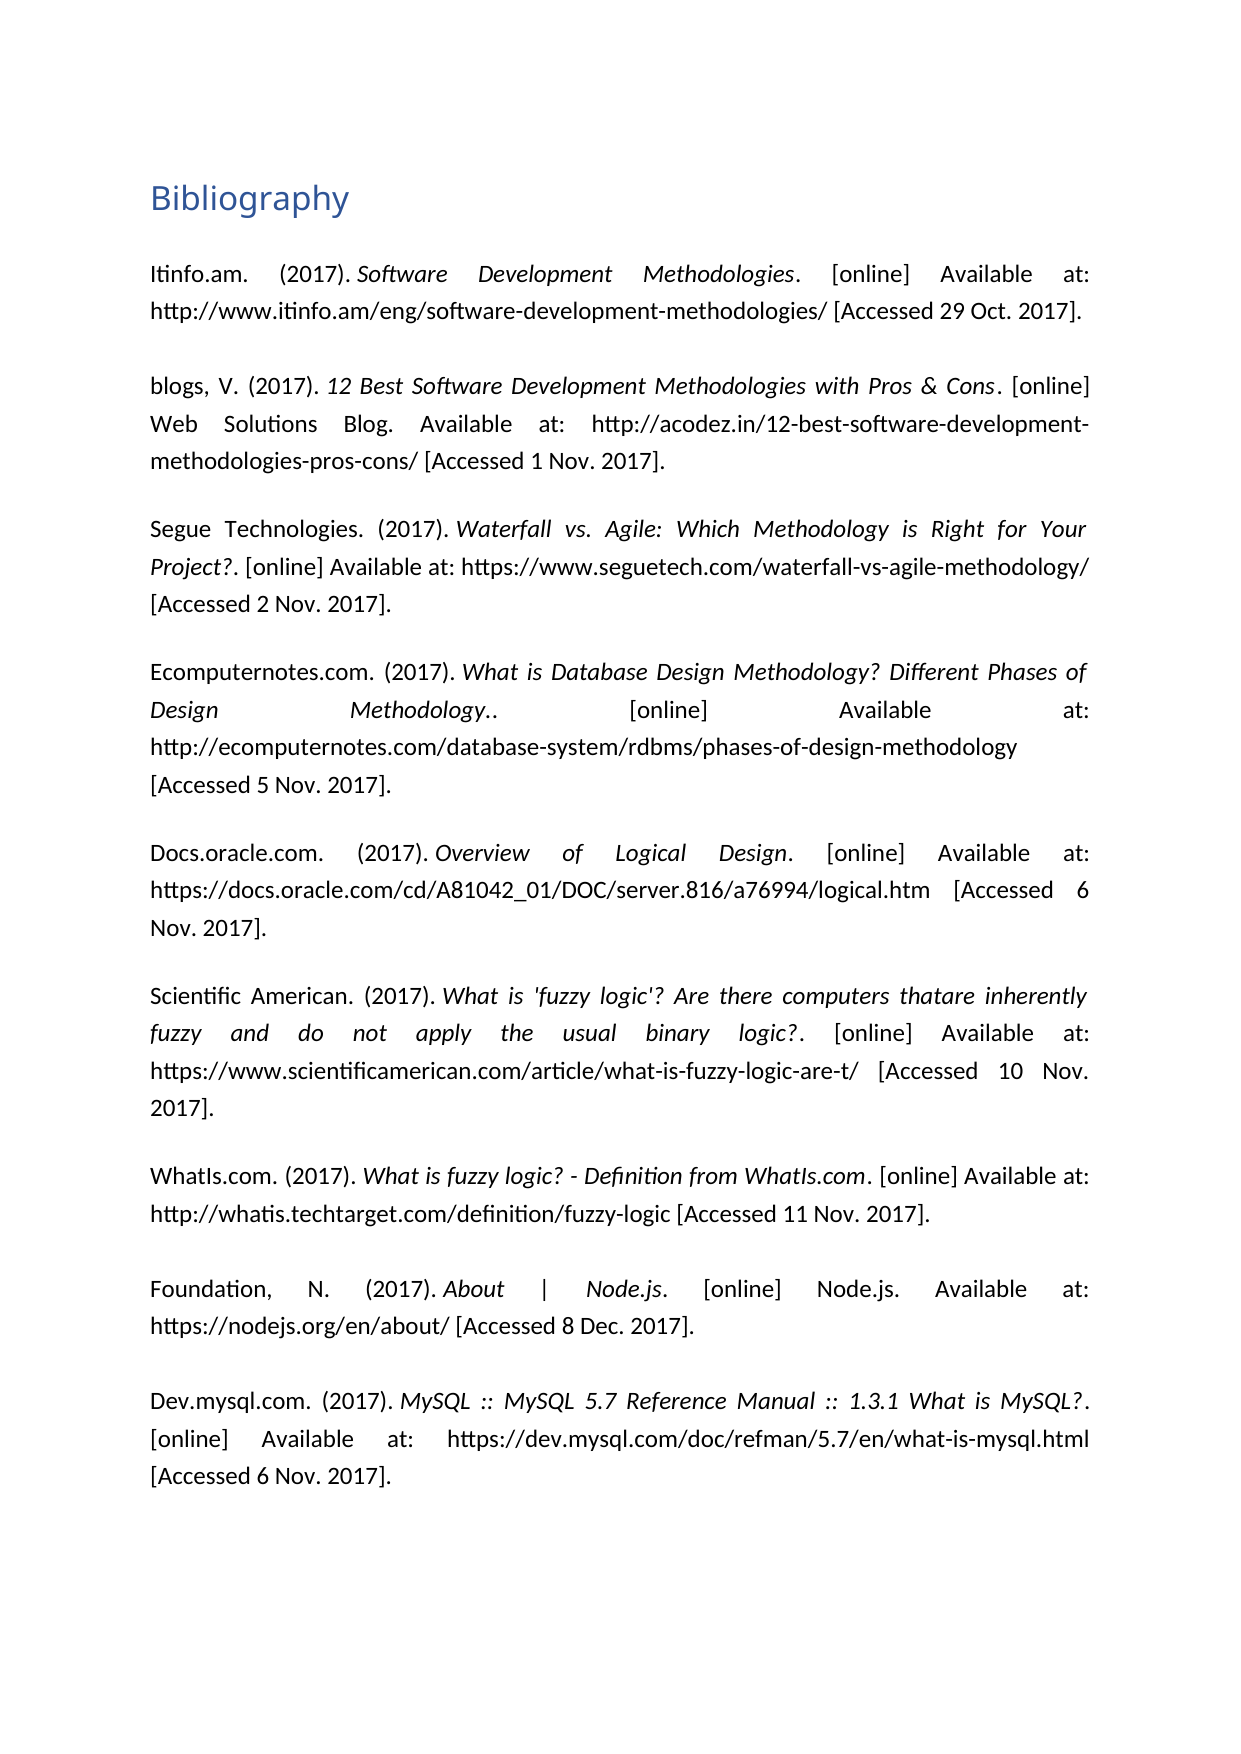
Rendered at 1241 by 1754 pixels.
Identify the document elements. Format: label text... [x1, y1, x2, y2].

text Ecomputernotes.com. (2017). What is Database Design Methodology? Different Phases of Design Methodology.. [online] Available at: http://ecomputernotes.com/database-system/rdbms/phases-of-design-methodology [Accessed 5 Nov. 2017]. [150, 649, 1090, 799]
text Scientific American. (2017). What is 'fuzzy logic'? Are there computers thatare inherently fuzzy and do not apply the usual binary logic?. [online] Available at: https://www.scientificamerican.com/article/what-is-fuzzy-logic-are-t/ [Accessed 10 Nov. 2017]. [150, 973, 1090, 1123]
text Itinfo.am. (2017). Software Development Methodologies. [online] Available at: http://www.itinfo.am/eng/software-development-methodologies/ [Accessed 29 Oct. 2017]. [150, 251, 1090, 326]
text blogs, V. (2017). 12 Best Software Development Methodologies with Pros & Cons. [online] Web Solutions Blog. Available at: http://acodez.in/12-best-software-development-methodologies-pros-cons/ [Accessed 1 Nov. 2017]. [150, 363, 1090, 476]
subtitle Bibliography [150, 175, 1090, 220]
text Foundation, N. (2017). About | Node.js. [online] Node.js. Available at: https://nodejs.org/en/about/ [Accessed 8 Dec. 2017]. [150, 1266, 1090, 1341]
text Segue Technologies. (2017). Waterfall vs. Agile: Which Methodology is Right for Your Project?. [online] Available at: https://www.seguetech.com/waterfall-vs-agile-methodology/ [Accessed 2 Nov. 2017]. [150, 506, 1090, 619]
text Dev.mysql.com. (2017). MySQL :: MySQL 5.7 Reference Manual :: 1.3.1 What is MySQL?. [online] Available at: https://dev.mysql.com/doc/refman/5.7/en/what-is-mysql.html [Accessed 6 Nov. 2017]. [150, 1378, 1090, 1491]
text Docs.oracle.com. (2017). Overview of Logical Design. [online] Available at: https://docs.oracle.com/cd/A81042_01/DOC/server.816/a76994/logical.htm [Accessed 6 Nov. 2017]. [150, 830, 1090, 942]
text WhatIs.com. (2017). What is fuzzy logic? - Definition from WhatIs.com. [online] Available at: http://whatis.techtarget.com/definition/fuzzy-logic [Accessed 11 Nov. 2017]. [150, 1153, 1090, 1228]
